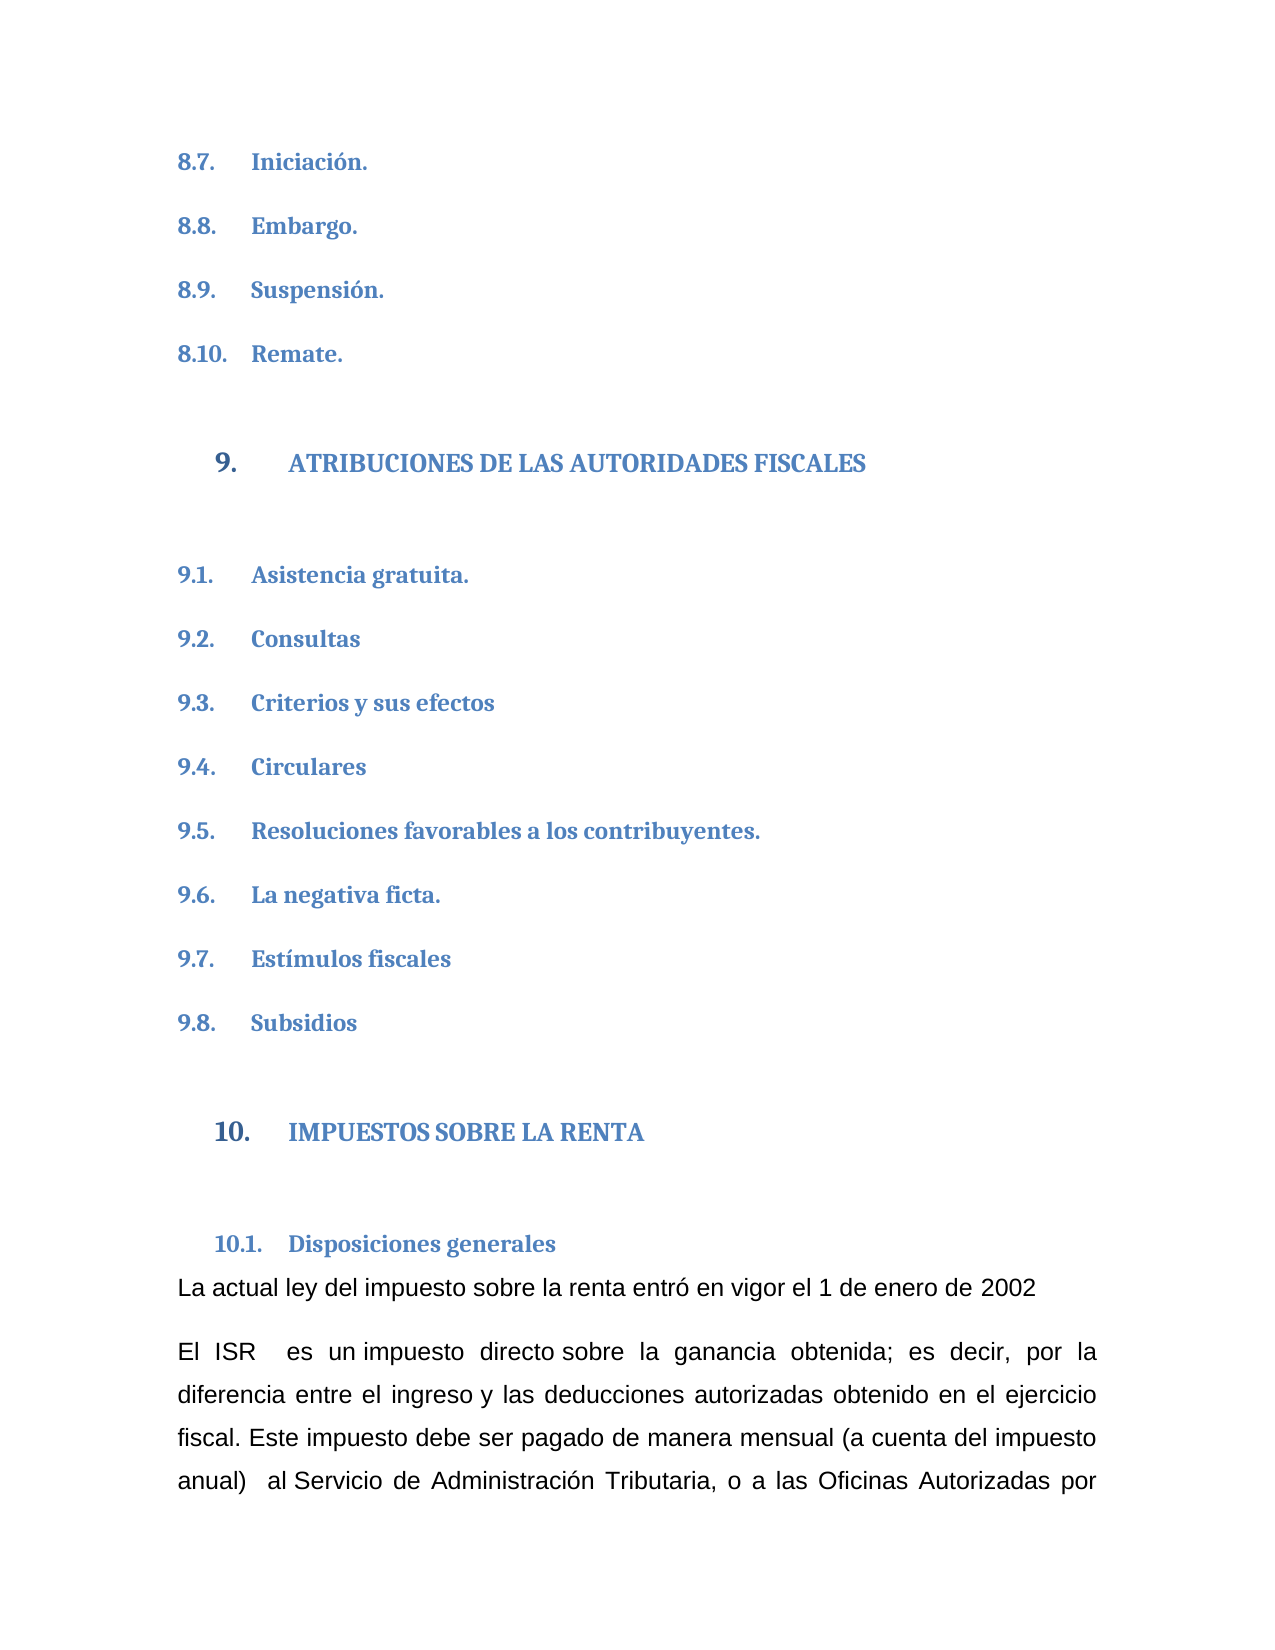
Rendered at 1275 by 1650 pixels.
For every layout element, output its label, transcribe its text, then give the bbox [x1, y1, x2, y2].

text La actual ley del impuesto sobre la renta entró en vigor el 1 de enero de 2002 [177, 1273, 1098, 1302]
subtitle 9.7. Estímulos fiscales [177, 944, 1098, 973]
subtitle 9.6. La negativa ficta. [177, 881, 1098, 909]
subtitle 9.2. Consultas [177, 625, 1098, 653]
subtitle 9.3. Criterios y sus efectos [177, 689, 1098, 717]
subtitle 9.8. Subsidios [177, 1008, 1098, 1037]
subtitle 8.9. Suspensión. [177, 276, 1098, 304]
subtitle 8.8. Embargo. [177, 212, 1098, 240]
subtitle 9.1. Asistencia gratuita. [177, 561, 1098, 589]
subtitle ATRIBUCIONES DE LAS AUTORIDADES FISCALES [215, 447, 1098, 480]
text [177, 1337, 1098, 1495]
subtitle 8.7. Iniciación. [177, 148, 1098, 176]
subtitle IMPUESTOS SOBRE LA RENTA [215, 1116, 1098, 1149]
subtitle 8.10. Remate. [177, 339, 1098, 368]
subtitle Disposiciones generales [215, 1230, 1098, 1259]
subtitle 9.5. Resoluciones favorables a los contribuyentes. [177, 817, 1098, 845]
subtitle 9.4. Circulares [177, 753, 1098, 781]
